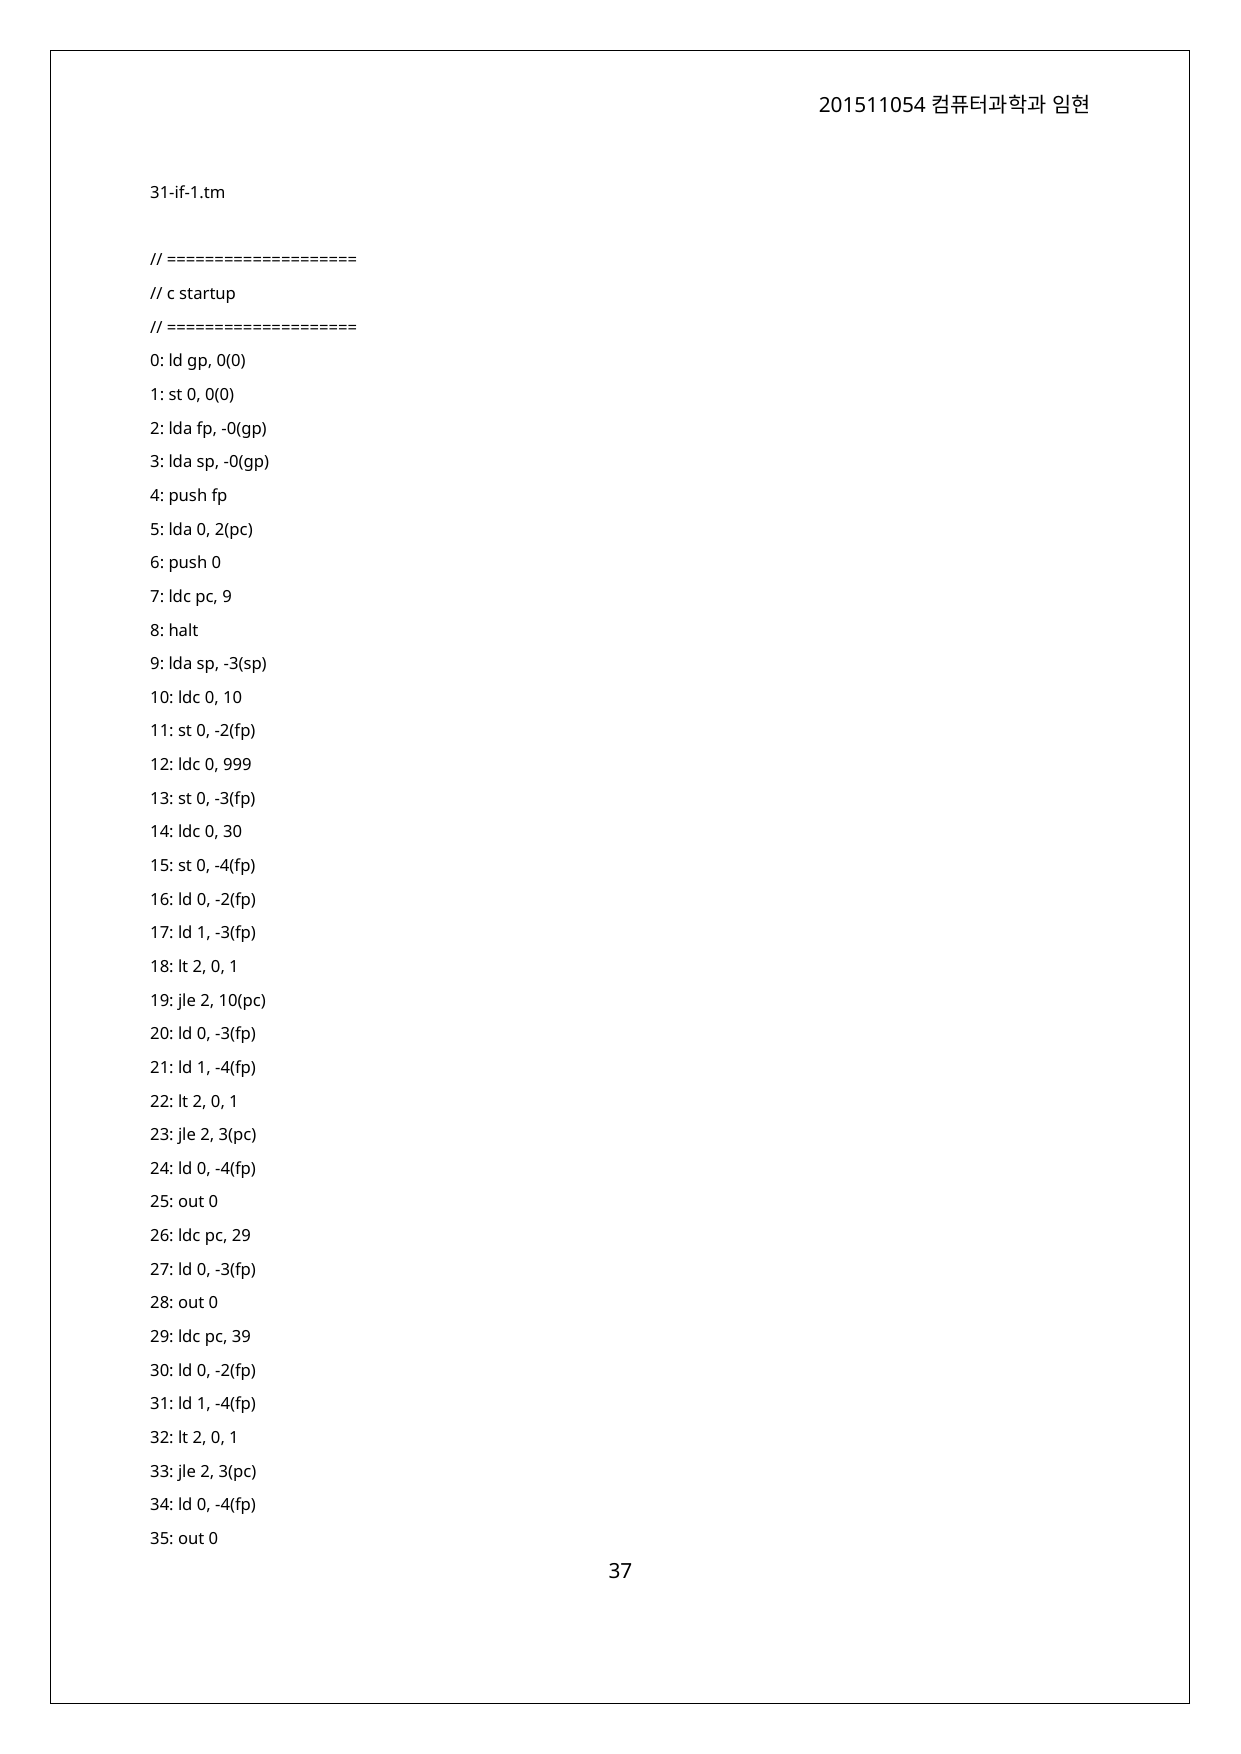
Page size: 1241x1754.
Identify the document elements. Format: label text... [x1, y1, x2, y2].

text 24: ld 0, -4(fp) [150, 1161, 241, 1178]
text 5: lda 0, 2(pc) [150, 521, 1090, 538]
text 21: ld 1, -4(fp) [238, 1060, 1090, 1077]
text 13: st 0, -3(fp) [150, 791, 1090, 808]
text 20: ld 0, -3(fp) [150, 1026, 241, 1043]
text 22: lt 2, 0, 1 [150, 1093, 1090, 1110]
text // ==================== [150, 252, 1090, 269]
text 25: out 0 [150, 1194, 1090, 1211]
text 31: ld 1, -4(fp) [238, 1396, 1090, 1413]
text 34: ld 0, -4(fp) [150, 1497, 241, 1514]
text 2: lda fp, -0(gp) [150, 421, 1090, 437]
text 15: st 0, -4(fp) [150, 858, 1090, 875]
text 31: ld 1, -4(fp) [150, 1396, 241, 1413]
text 4: push fp [150, 488, 1090, 505]
text 7: ldc pc, 9 [150, 589, 1090, 606]
text 35: out 0 [150, 1531, 1090, 1548]
text 0: ld gp, 0(0) [150, 353, 1090, 370]
text 16: ld 0, -2(fp) [238, 892, 1090, 908]
text 12: ldc 0, 999 [150, 757, 1090, 774]
text 11: st 0, -2(fp) [150, 723, 1090, 740]
text // c startup [150, 286, 1090, 303]
text 10: ldc 0, 10 [150, 690, 1090, 707]
text 34: ld 0, -4(fp) [238, 1497, 1090, 1514]
text 32: lt 2, 0, 1 [150, 1430, 1090, 1447]
text 21: ld 1, -4(fp) [150, 1060, 241, 1077]
text 24: ld 0, -4(fp) [238, 1161, 1090, 1178]
text 8: halt [150, 622, 1090, 639]
text 3: lda sp, -0(gp) [150, 454, 1090, 471]
text 17: ld 1, -3(fp) [238, 925, 1090, 942]
text 23: jle 2, 3(pc) [150, 1127, 1090, 1144]
text 30: ld 0, -2(fp) [150, 1363, 241, 1379]
text 26: ldc pc, 29 [150, 1228, 1090, 1245]
text 31-if-1.tm [150, 185, 1090, 202]
text 1: st 0, 0(0) [150, 387, 1090, 404]
text 6: push 0 [150, 555, 1090, 572]
text 28: out 0 [150, 1295, 1090, 1312]
text 27: ld 0, -3(fp) [238, 1262, 1090, 1279]
text 14: ldc 0, 30 [150, 824, 1090, 841]
text // ==================== [150, 319, 1090, 337]
text 16: ld 0, -2(fp) [150, 892, 241, 908]
text 19: jle 2, 10(pc) [150, 992, 1090, 1009]
text 17: ld 1, -3(fp) [150, 925, 241, 942]
text 30: ld 0, -2(fp) [238, 1363, 1090, 1379]
text 9: lda sp, -3(sp) [150, 656, 1090, 673]
text 20: ld 0, -3(fp) [238, 1026, 1090, 1043]
text 33: jle 2, 3(pc) [150, 1463, 1090, 1481]
text 18: lt 2, 0, 1 [150, 959, 1090, 976]
text 29: ldc pc, 39 [150, 1329, 1090, 1346]
text 27: ld 0, -3(fp) [150, 1262, 241, 1279]
